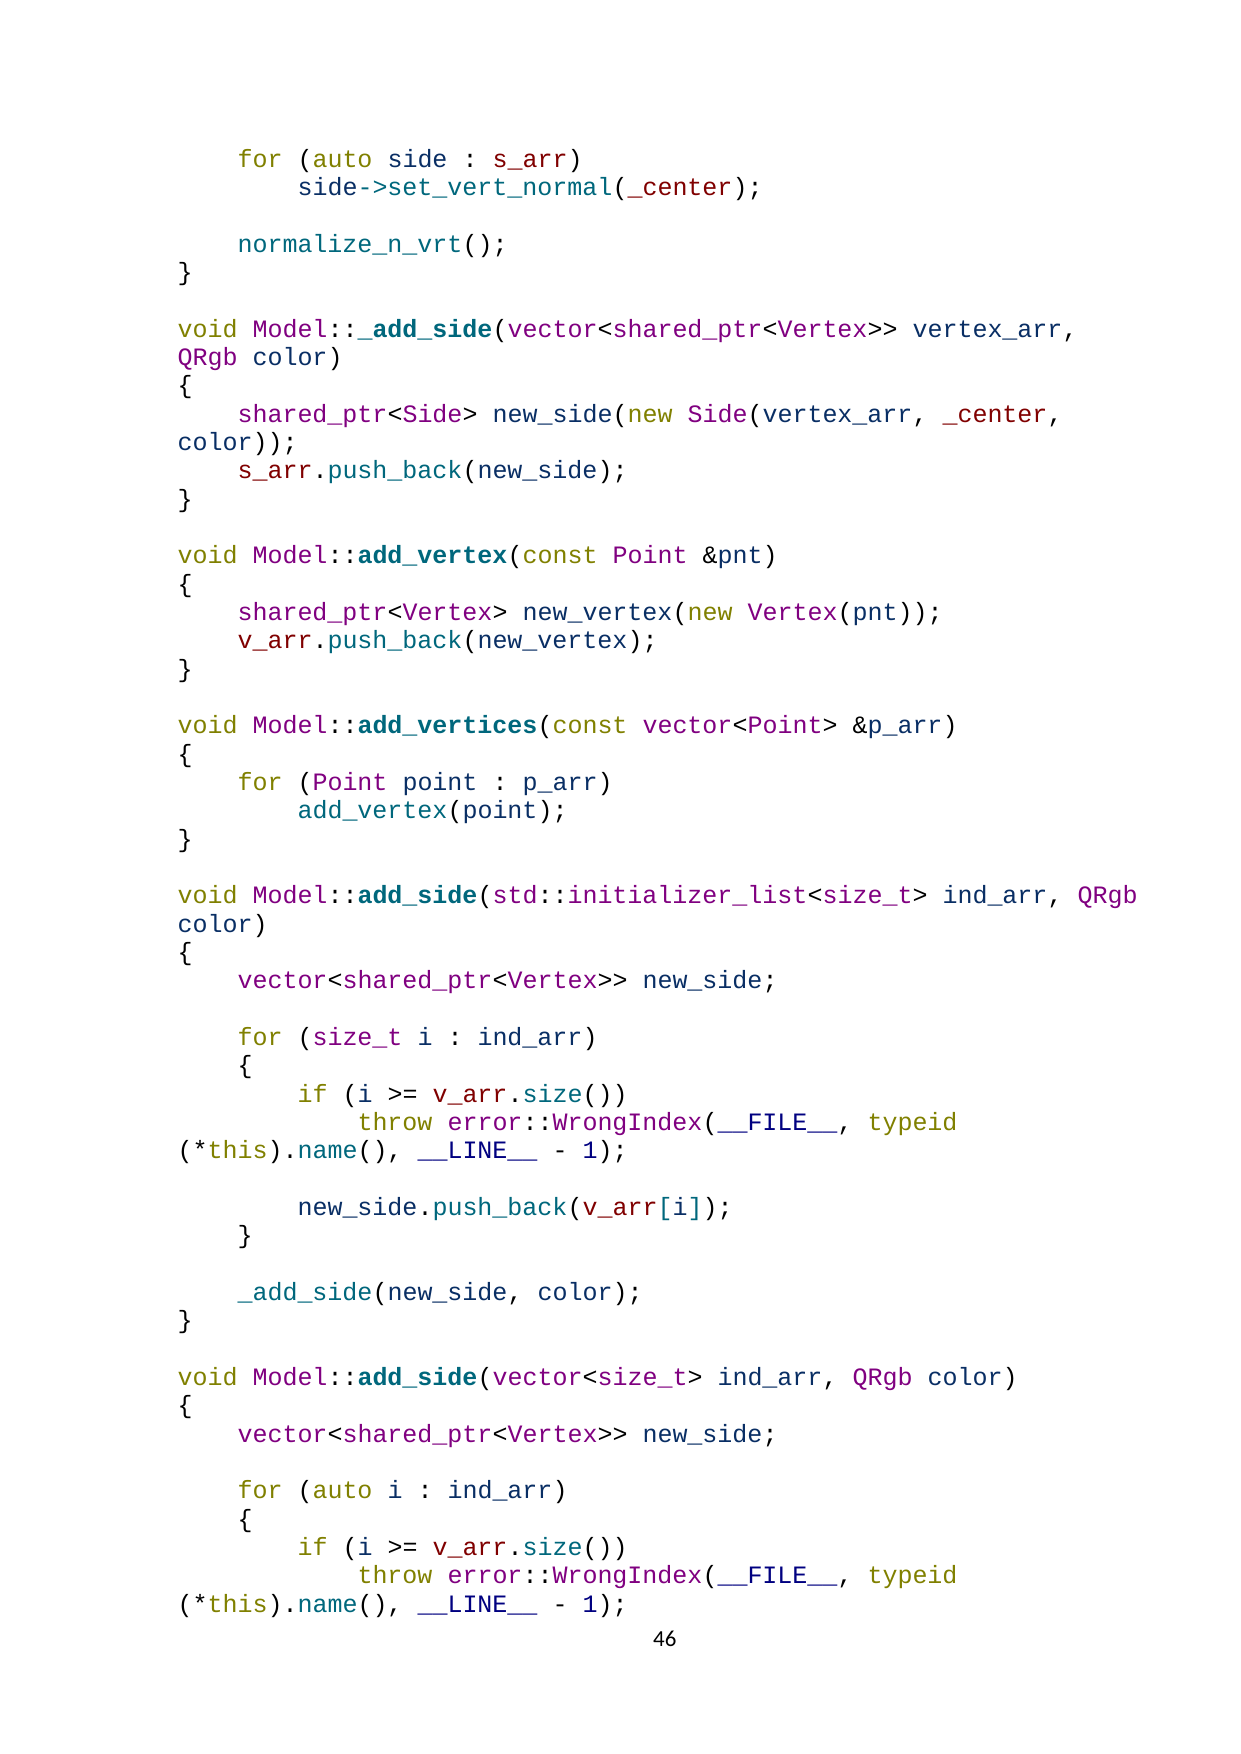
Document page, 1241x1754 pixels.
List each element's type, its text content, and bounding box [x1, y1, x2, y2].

text vector<shared_ptr<Vertex>> new_side; [177, 1421, 1152, 1450]
text for (auto i : ind_arr) [177, 1478, 1152, 1506]
text void Model::_add_side(vector<shared_ptr<Vertex>> vertex_arr, QRgb color) [177, 316, 1152, 373]
text } [177, 260, 1152, 288]
text normalize_n_vrt(); [177, 231, 1152, 260]
text for (size_t i : ind_arr) [177, 1025, 1152, 1053]
text { [177, 741, 1152, 770]
text add_vertex(point); [177, 798, 1152, 826]
text vector<shared_ptr<Vertex>> new_side; [177, 968, 1152, 996]
text { [177, 1393, 1152, 1421]
text } [177, 1223, 1152, 1251]
text { [177, 571, 1152, 600]
text { [177, 1053, 1152, 1081]
text s_arr.push_back(new_side); [177, 458, 1152, 486]
text void Model::add_vertices(const vector<Point> &p_arr) [177, 713, 1152, 741]
text shared_ptr<Vertex> new_vertex(new Vertex(pnt)); [177, 600, 1152, 628]
text _add_side(new_side, color); [177, 1280, 1152, 1308]
text throw error::WrongIndex(__FILE__, typeid (*this).name(), __LINE__ - 1); [177, 1563, 1152, 1620]
text for (auto side : s_arr) [177, 146, 1152, 175]
text v_arr.push_back(new_vertex); [177, 628, 1152, 656]
text throw error::WrongIndex(__FILE__, typeid (*this).name(), __LINE__ - 1); [177, 1110, 1152, 1166]
text } [177, 1308, 1152, 1336]
text if (i >= v_arr.size()) [177, 1081, 1152, 1110]
text } [177, 486, 1152, 515]
text void Model::add_vertex(const Point &pnt) [177, 543, 1152, 571]
text void Model::add_side(vector<size_t> ind_arr, QRgb color) [177, 1365, 1152, 1393]
text { [177, 373, 1152, 401]
text side->set_vert_normal(_center); [177, 175, 1152, 203]
text { [177, 940, 1152, 968]
text { [177, 1506, 1152, 1535]
text } [177, 656, 1152, 685]
text void Model::add_side(std::initializer_list<size_t> ind_arr, QRgb color) [177, 883, 1152, 940]
text shared_ptr<Side> new_side(new Side(vertex_arr, _center, color)); [177, 401, 1152, 458]
text } [177, 826, 1152, 855]
text if (i >= v_arr.size()) [177, 1535, 1152, 1563]
text for (Point point : p_arr) [177, 770, 1152, 798]
text new_side.push_back(v_arr[i]); [177, 1195, 1152, 1223]
